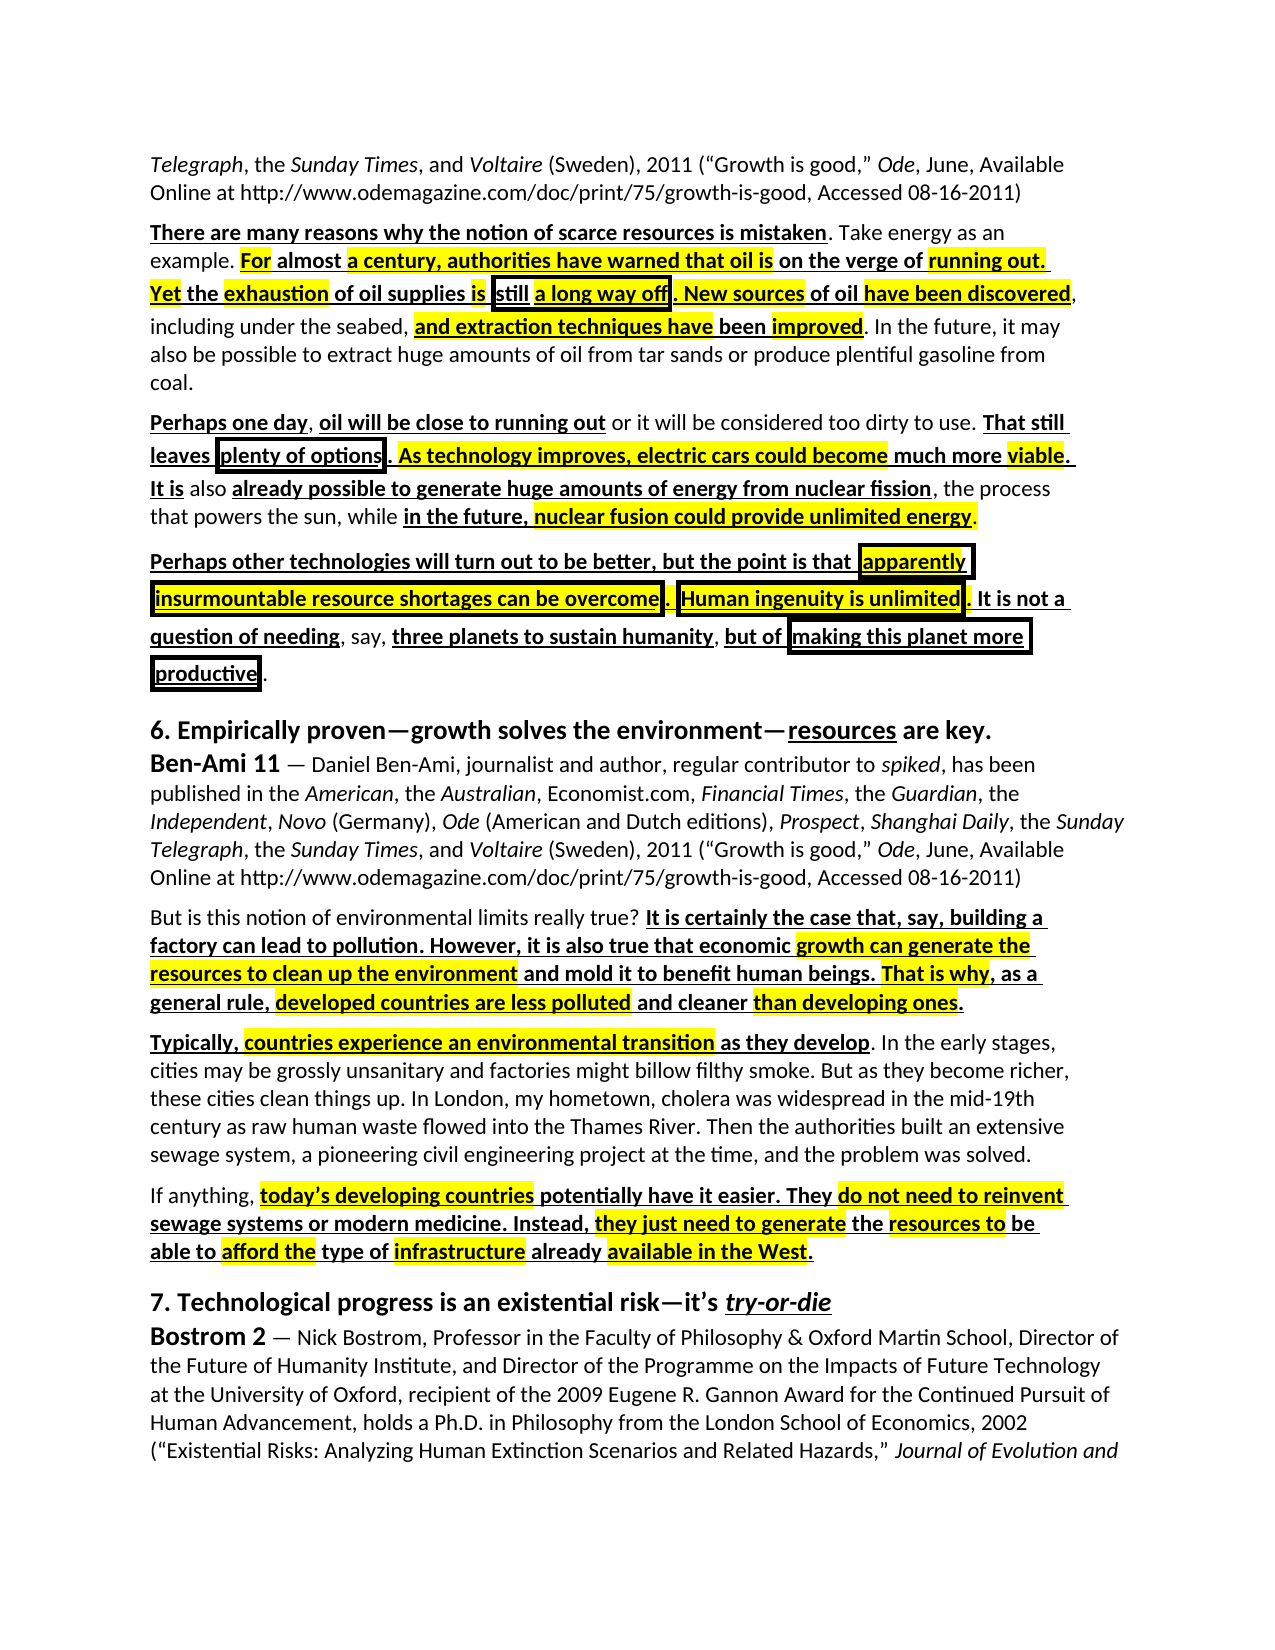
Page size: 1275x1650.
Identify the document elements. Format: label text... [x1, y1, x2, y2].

text Perhaps other technologies will turn out to be better, but the point is that apparently insurmountable resource shortages can be overcome. Human ingenuity is unlimited. It is not a question of needing, say, three planets to sustain humanity, but of making this planet more productive. [150, 542, 1080, 692]
text If anything, today’s developing countries potentially have it easier. They do not need to reinvent sewage systems or modern medicine. Instead, they just need to generate the resources to be able to afford the type of infrastructure already available in the West. [150, 1181, 838, 1233]
text Perhaps one day, oil will be close to running out or it will be considered too dirty to use. That still leaves plenty of options. As technology improves, electric cars could become much more viable. It is also already possible to generate huge amounts of energy from nuclear fission, the process that powers the sun, while in the future, nuclear fusion could provide unlimited energy. [150, 408, 1080, 530]
subtitle 7. Technological progress is an existential risk—it’s try-or-die [150, 1286, 1125, 1319]
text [150, 1319, 1125, 1464]
text If anything, today’s developing countries potentially have it easier. They do not need to reinvent sewage systems or modern medicine. Instead, they just need to generate the resources to be able to afford the type of infrastructure already available in the West. [807, 1181, 1080, 1265]
text But is this notion of environmental limits really true? It is certainly the case that, say, building a factory can lead to pollution. However, it is also true that economic growth can generate the resources to clean up the environment and mold it to benefit human beings. That is why, as a general rule, developed countries are less polluted and cleaner than developing ones. [150, 903, 1080, 1016]
text There are many reasons why the notion of scarce resources is mistaken. Take energy as an example. For almost a century, authorities have warned that oil is on the verge of running out. Yet the exhaustion of oil supplies is still a long way off. New sources of oil have been discovered, including under the seabed, and extraction techniques have been improved. In the future, it may also be possible to extract huge amounts of oil from tar sands or produce plentiful gasoline from coal. [150, 218, 1080, 396]
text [150, 150, 1125, 206]
subtitle 6. Empirically proven—growth solves the environment—resources are key. [150, 713, 1125, 746]
text Typically, countries experience an environmental transition as they develop. In the early stages, cities may be grossly unsanitary and factories might billow filthy smoke. But as they become richer, these cities clean things up. In London, my hometown, cholera was widespread in the mid-19th century as raw human waste flowed into the Thames River. Then the authorities built an extensive sewage system, a pioneering civil engineering project at the time, and the problem was solved. [150, 1028, 1080, 1168]
